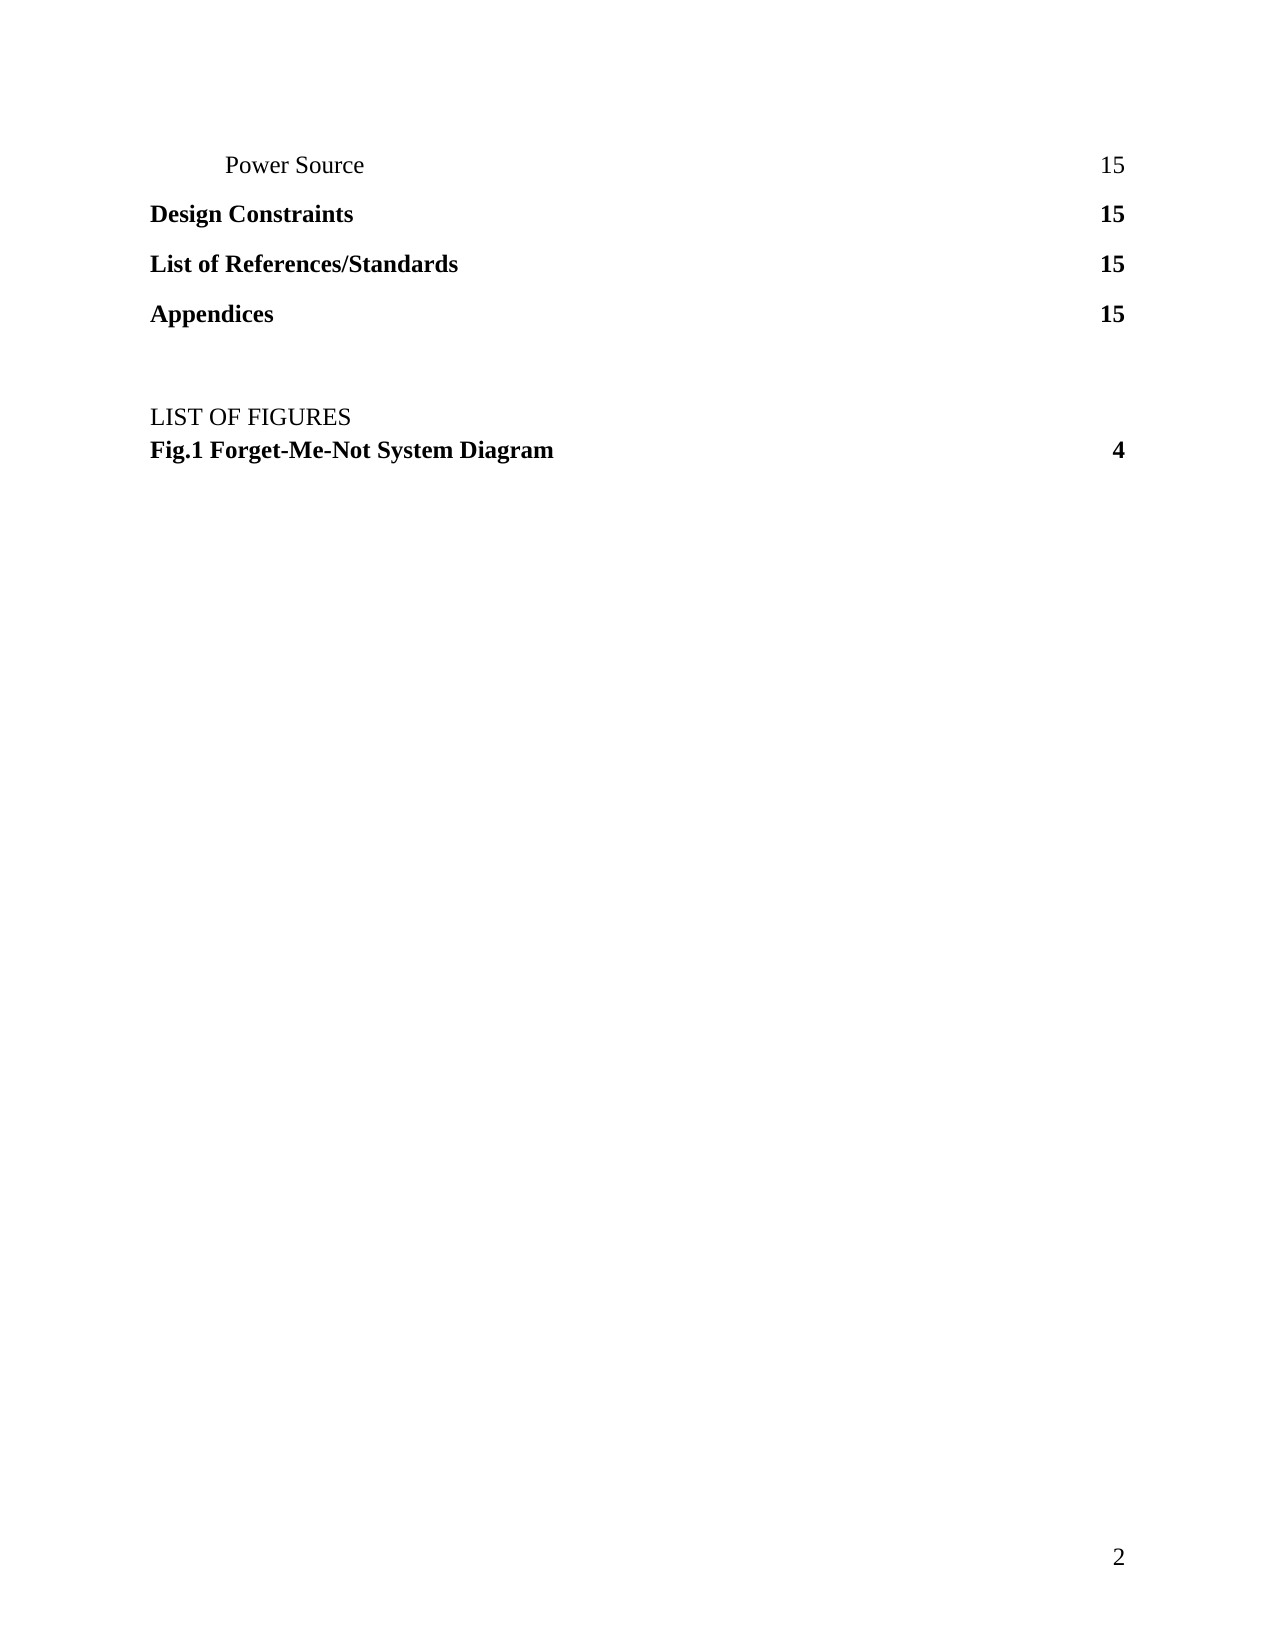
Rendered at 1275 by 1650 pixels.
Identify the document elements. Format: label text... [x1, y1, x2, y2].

text Fig.1 Forget-Me-Not System Diagram 4 [150, 435, 1125, 464]
text LIST OF FIGURES [150, 402, 1125, 431]
